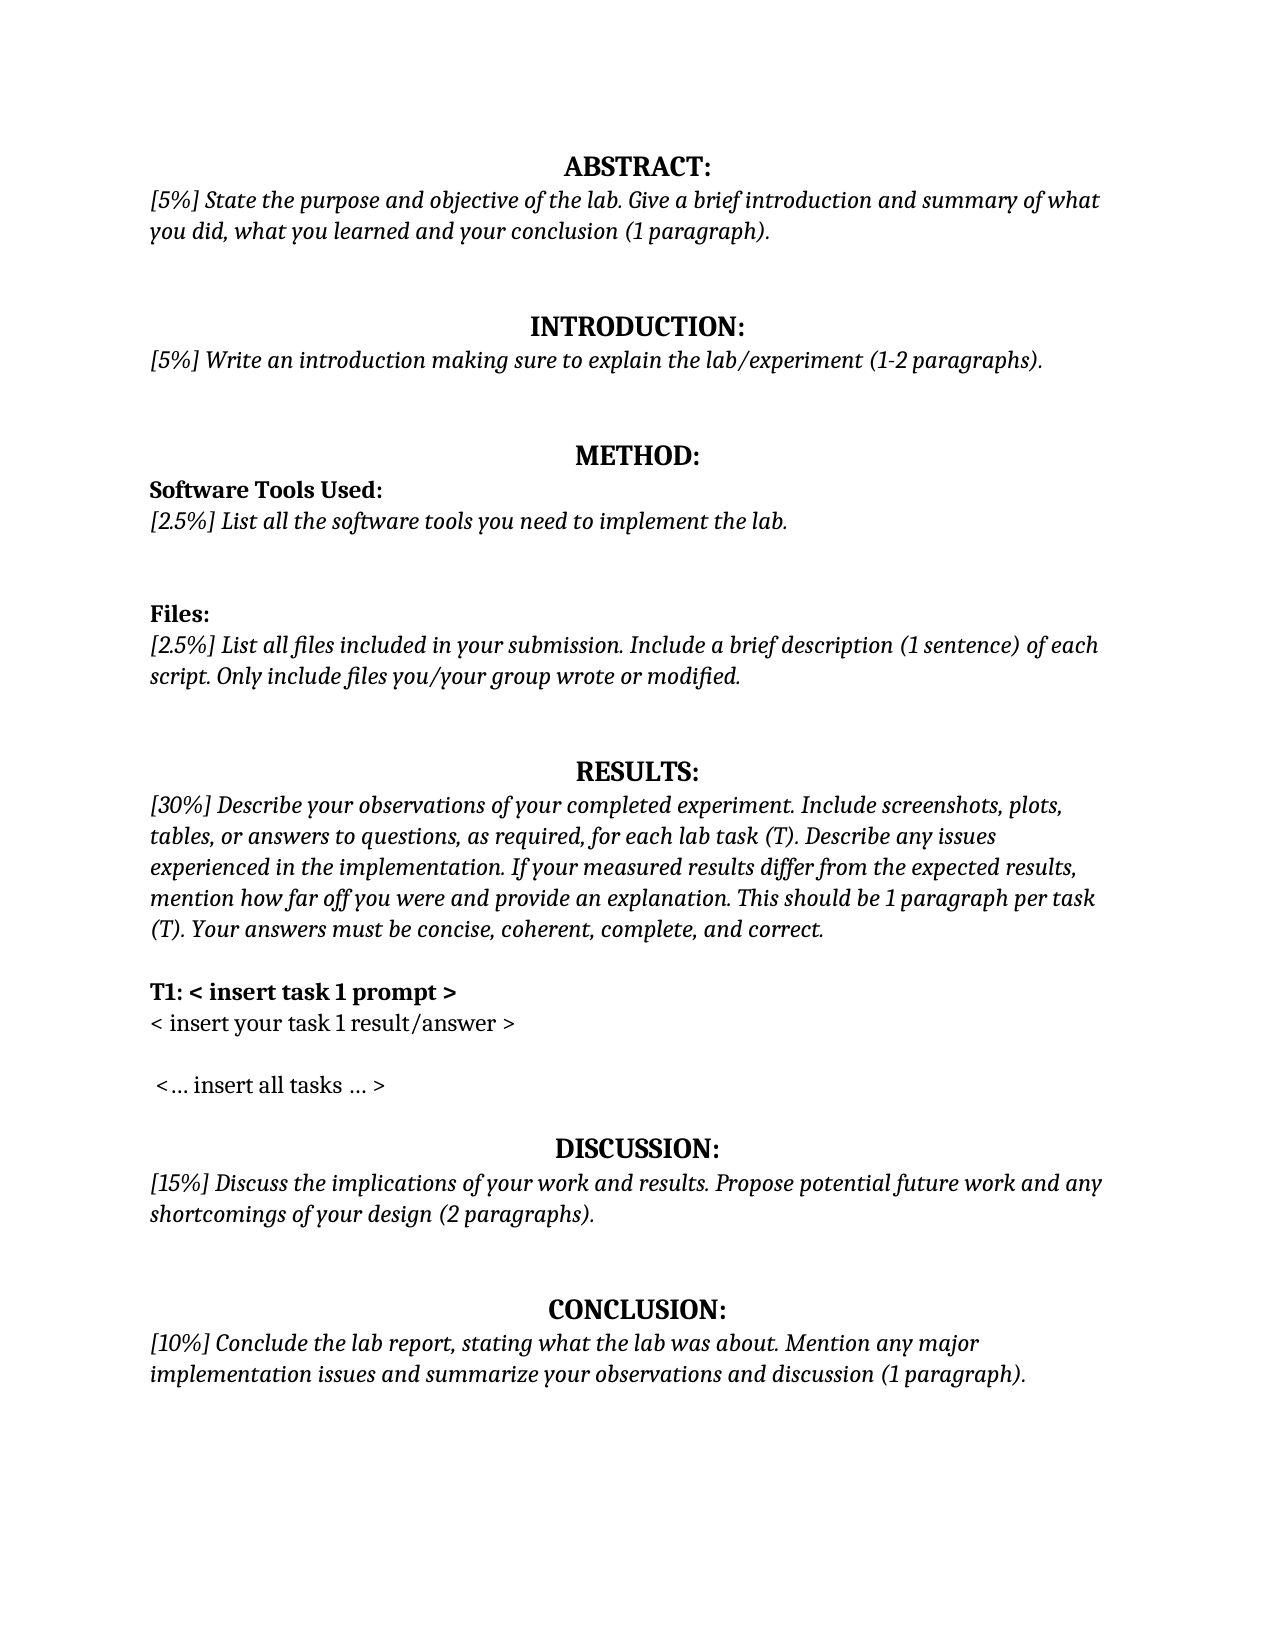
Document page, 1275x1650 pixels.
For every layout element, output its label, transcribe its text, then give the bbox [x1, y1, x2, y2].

subtitle T1: < insert task 1 prompt > [150, 977, 1125, 1006]
subtitle INTRODUCTION: [150, 310, 1125, 344]
subtitle [5%] State the purpose and objective of the lab. Give a brief introduction and summary of what you did, what you learned and your conclusion (1 paragraph). [150, 186, 1125, 246]
subtitle ABSTRACT: [150, 150, 1125, 183]
subtitle Software Tools Used: [150, 476, 1125, 504]
subtitle METHOD: [150, 439, 1125, 473]
subtitle [2.5%] List all the software tools you need to implement the lab. [150, 507, 1125, 536]
subtitle CONCLUSION: [150, 1293, 1125, 1327]
subtitle [10%] Conclude the lab report, stating what the lab was about. Mention any major implementation issues and summarize your observations and discussion (1 paragraph). [150, 1329, 1125, 1389]
subtitle [30%] Describe your observations of your completed experiment. Include screenshots, plots, tables, or answers to questions, as required, for each lab task (T). Describe any issues experienced in the implementation. If your measured results differ from the expected results, mention how far off you were and provide an explanation. This should be 1 paragraph per task (T). Your answers must be concise, coherent, complete, and correct. [150, 791, 1125, 944]
subtitle [5%] Write an introduction making sure to explain the lab/experiment (1-2 paragraphs). [150, 346, 1125, 375]
text <… insert all tasks … > [150, 1071, 1125, 1099]
subtitle [2.5%] List all files included in your submission. Include a brief description (1 sentence) of each script. Only include files you/your group wrote or modified. [150, 631, 1125, 691]
text < insert your task 1 result/answer > [150, 1008, 1125, 1037]
subtitle DISCUSSION: [150, 1133, 1125, 1166]
subtitle [15%] Discuss the implications of your work and results. Propose potential future work and any shortcomings of your design (2 paragraphs). [150, 1169, 1125, 1229]
subtitle Files: [150, 600, 1125, 629]
subtitle RESULTS: [150, 755, 1125, 789]
